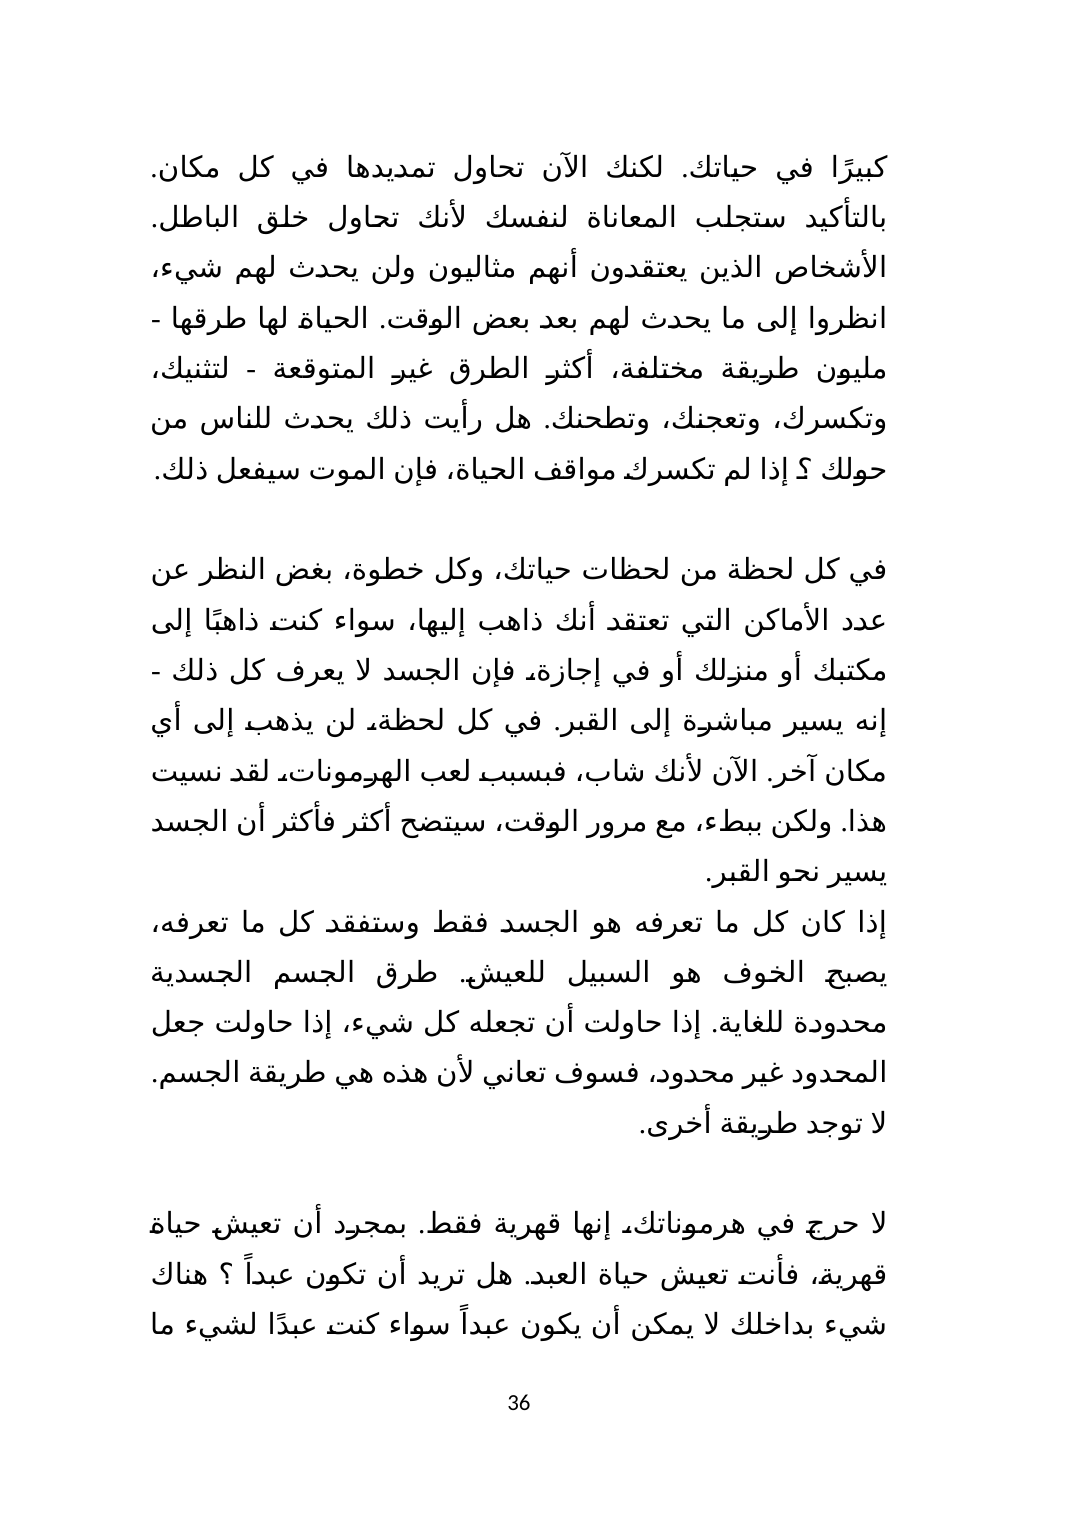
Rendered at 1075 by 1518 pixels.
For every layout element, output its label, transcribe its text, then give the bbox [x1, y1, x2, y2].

text في كل لحظة من لحظات حياتك، وكل خطوة، بغض النظر عن عدد الأماكن التي تعتقد أنك ذاهب إليها، سواء كنت ذاهبًا إلى مكتبك أو منزلك أو في إجازة، فإن الجسد لا يعرف كل ذلك - إنه يسير مباشرة إلى القبر. في كل لحظة، لن يذهب إلى أي مكان آخر. الآن لأنك شاب، فبسبب لعب الهرمونات، لقد نسيت هذا. ولكن ببطء، مع مرور الوقت، سيتضح أكثر فأكثر أن الجسد يسير نحو القبر. [150, 552, 887, 888]
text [150, 150, 887, 485]
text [150, 1207, 887, 1341]
text إذا كان كل ما تعرفه هو الجسد فقط وستفقد كل ما تعرفه، يصبح الخوف هو السبيل للعيش. طرق الجسم الجسدية محدودة للغاية. إذا حاولت أن تجعله كل شيء، إذا حاولت جعل المحدود غير محدود، فسوف تعاني لأن هذه هي طريقة الجسم. لا توجد طريقة أخرى. [150, 905, 887, 1139]
